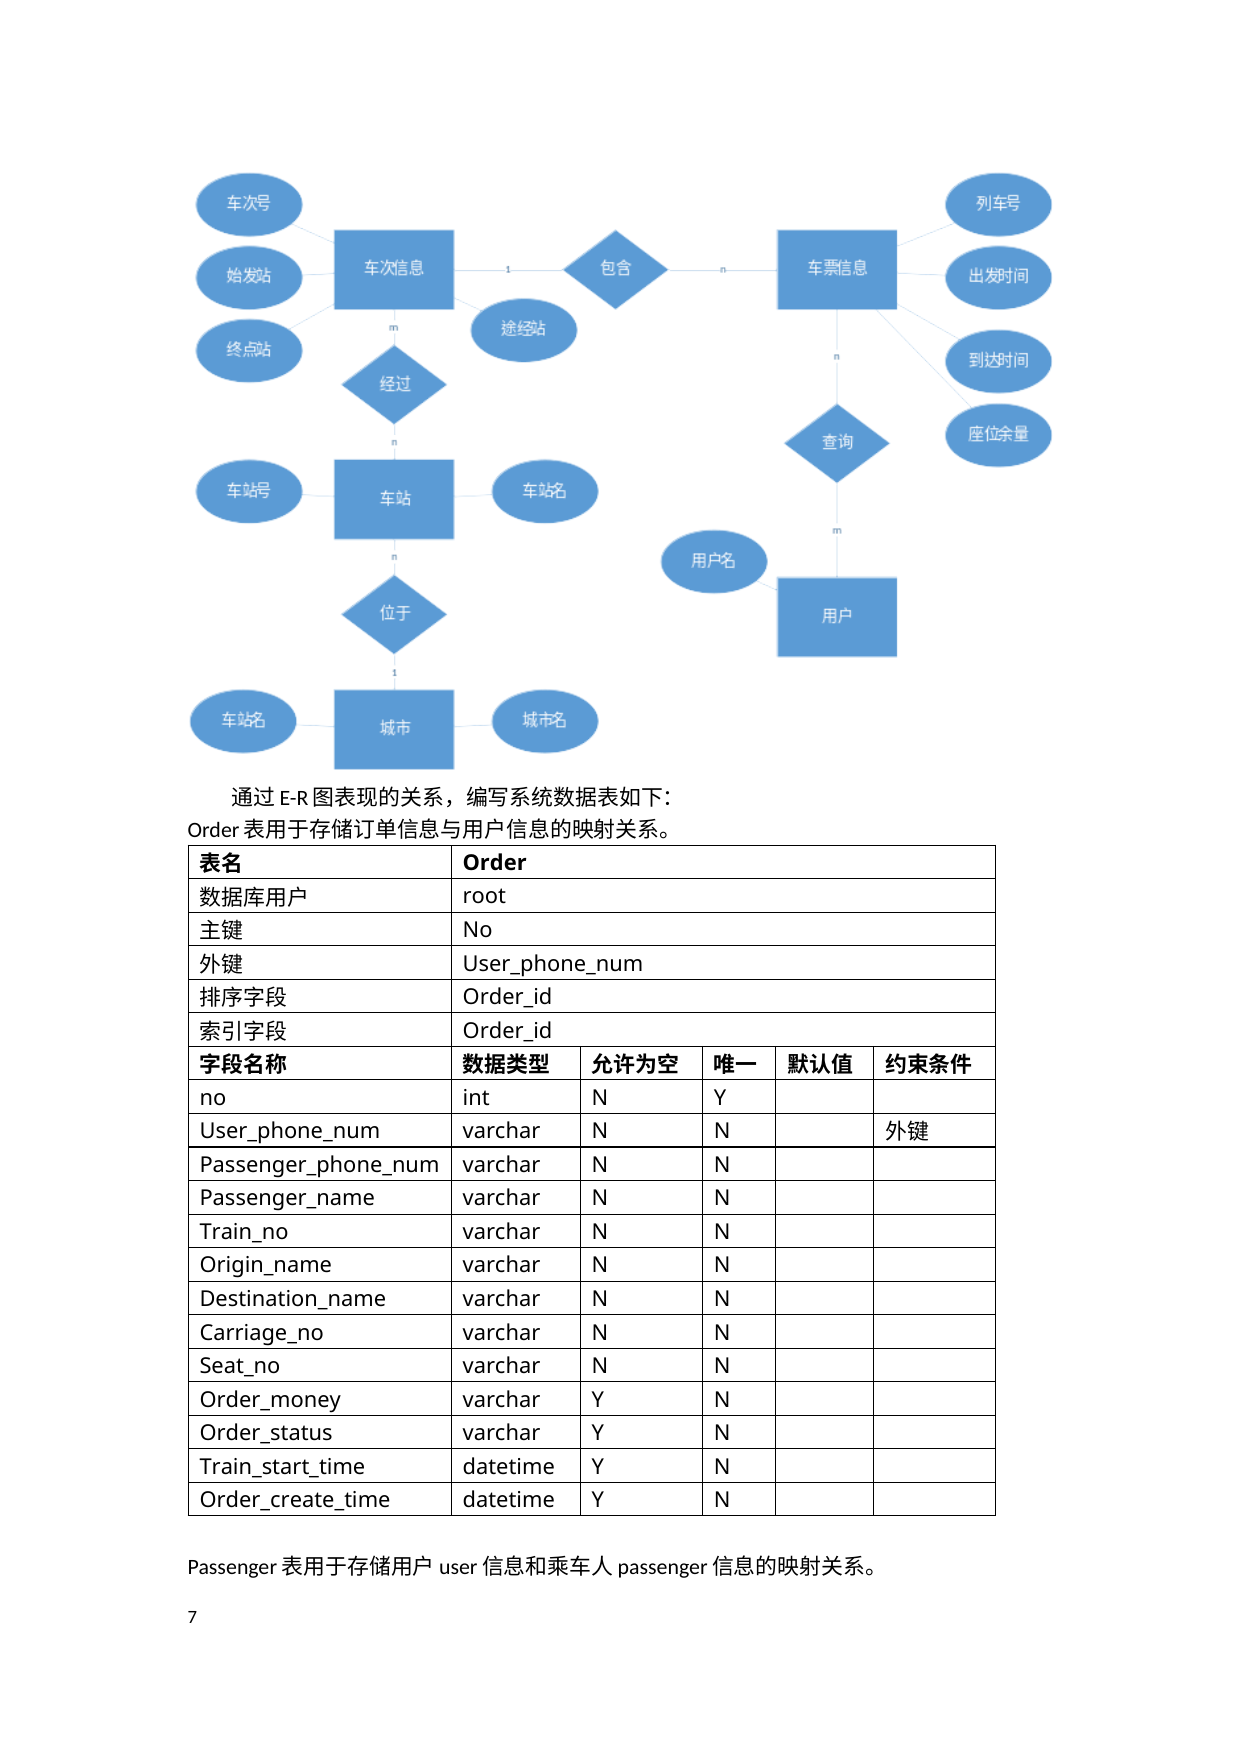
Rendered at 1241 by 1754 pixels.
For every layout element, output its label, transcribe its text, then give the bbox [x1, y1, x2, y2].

table_cell 主键 [189, 913, 451, 945]
table_cell [874, 1181, 995, 1213]
table_cell User_phone_num [189, 1114, 451, 1146]
table_cell 数据类型 [452, 1047, 580, 1079]
table_cell varchar [452, 1181, 580, 1213]
table_cell Y [581, 1382, 702, 1415]
table_cell varchar [452, 1215, 580, 1247]
table_cell [874, 1349, 995, 1381]
table_cell varchar [452, 1349, 580, 1381]
table_cell N [581, 1114, 702, 1146]
table_cell Order_id [452, 1013, 995, 1046]
table_cell datetime [452, 1449, 580, 1482]
table_cell [776, 1181, 873, 1213]
table_cell [776, 1080, 873, 1113]
table_cell [776, 1449, 873, 1482]
table_cell N [703, 1315, 775, 1348]
table_cell N [581, 1215, 702, 1247]
table_cell N [703, 1215, 775, 1247]
table_cell Carriage_no [189, 1315, 451, 1348]
table_cell N [703, 1382, 775, 1415]
table_cell [874, 1248, 995, 1281]
table_cell [776, 1382, 873, 1415]
text Order表用于存储订单信息与用户信息的映射关系。 [187, 812, 1053, 844]
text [187, 162, 1053, 779]
table_cell 字段名称 [189, 1047, 451, 1079]
table_cell Y [581, 1416, 702, 1448]
table_cell Passenger_phone_num [189, 1148, 451, 1180]
table_cell [776, 1148, 873, 1180]
table_cell N [581, 1282, 702, 1314]
table_cell Destination_name [189, 1282, 451, 1314]
table_cell N [703, 1114, 775, 1146]
table_cell root [452, 879, 995, 912]
table_cell varchar [452, 1315, 580, 1348]
table_cell varchar [452, 1282, 580, 1314]
table_cell 允许为空 [581, 1047, 702, 1079]
table_cell N [581, 1349, 702, 1381]
table_cell N [581, 1248, 702, 1281]
table_cell No [452, 913, 995, 945]
table_cell 数据库用户 [189, 879, 451, 912]
table_cell 默认值 [776, 1047, 873, 1079]
table_cell [874, 1148, 995, 1180]
table_cell [776, 1248, 873, 1281]
table_header Order [452, 846, 995, 878]
table_cell varchar [452, 1248, 580, 1281]
table_cell Y [581, 1449, 702, 1482]
table_cell Order_status [189, 1416, 451, 1448]
text 通过E-R图表现的关系，编写系统数据表如下： [187, 779, 1053, 812]
table_cell Order_money [189, 1382, 451, 1415]
table_cell Origin_name [189, 1248, 451, 1281]
table_cell Y [581, 1483, 702, 1515]
table_cell [776, 1416, 873, 1448]
table_cell N [703, 1416, 775, 1448]
table_cell N [581, 1080, 702, 1113]
table_cell [874, 1449, 995, 1482]
table_cell [874, 1315, 995, 1348]
table_cell [776, 1349, 873, 1381]
table_cell Seat_no [189, 1349, 451, 1381]
table_cell Order_id [452, 980, 995, 1012]
table_cell datetime [452, 1483, 580, 1515]
table_cell [874, 1416, 995, 1448]
table_cell [776, 1282, 873, 1314]
table_cell [874, 1382, 995, 1415]
table_cell N [703, 1483, 775, 1515]
table_cell varchar [452, 1148, 580, 1180]
table_cell N [703, 1181, 775, 1213]
table_cell 排序字段 [189, 980, 451, 1012]
table_cell N [581, 1148, 702, 1180]
table_cell Train_no [189, 1215, 451, 1247]
table_cell Passenger_name [189, 1181, 451, 1213]
table_cell [776, 1215, 873, 1247]
table_cell N [703, 1349, 775, 1381]
table_cell User_phone_num [452, 946, 995, 979]
table_cell [874, 1215, 995, 1247]
table_cell 索引字段 [189, 1013, 451, 1046]
table_cell [776, 1315, 873, 1348]
table_cell [776, 1483, 873, 1515]
table_cell N [703, 1449, 775, 1482]
table_cell [874, 1080, 995, 1113]
table_cell Order_create_time [189, 1483, 451, 1515]
table_cell no [189, 1080, 451, 1113]
table_cell N [581, 1181, 702, 1213]
table_cell 外键 [189, 946, 451, 979]
table_cell N [703, 1148, 775, 1180]
table_cell 唯一 [703, 1047, 775, 1079]
table_cell [776, 1114, 873, 1146]
table_header 表名 [189, 846, 451, 878]
table_cell [874, 1483, 995, 1515]
table_cell N [581, 1315, 702, 1348]
table_cell int [452, 1080, 580, 1113]
table_cell varchar [452, 1114, 580, 1146]
table_cell 外键 [874, 1114, 995, 1146]
table_cell N [703, 1282, 775, 1314]
table_cell [874, 1282, 995, 1314]
table_cell N [703, 1248, 775, 1281]
table_cell varchar [452, 1382, 580, 1415]
table_cell varchar [452, 1416, 580, 1448]
table_cell Train_start_time [189, 1449, 451, 1482]
text Passenger表用于存储用户user信息和乘车人passenger信息的映射关系。 [187, 1549, 1053, 1581]
table_cell Y [703, 1080, 775, 1113]
table_cell 约束条件 [874, 1047, 995, 1079]
